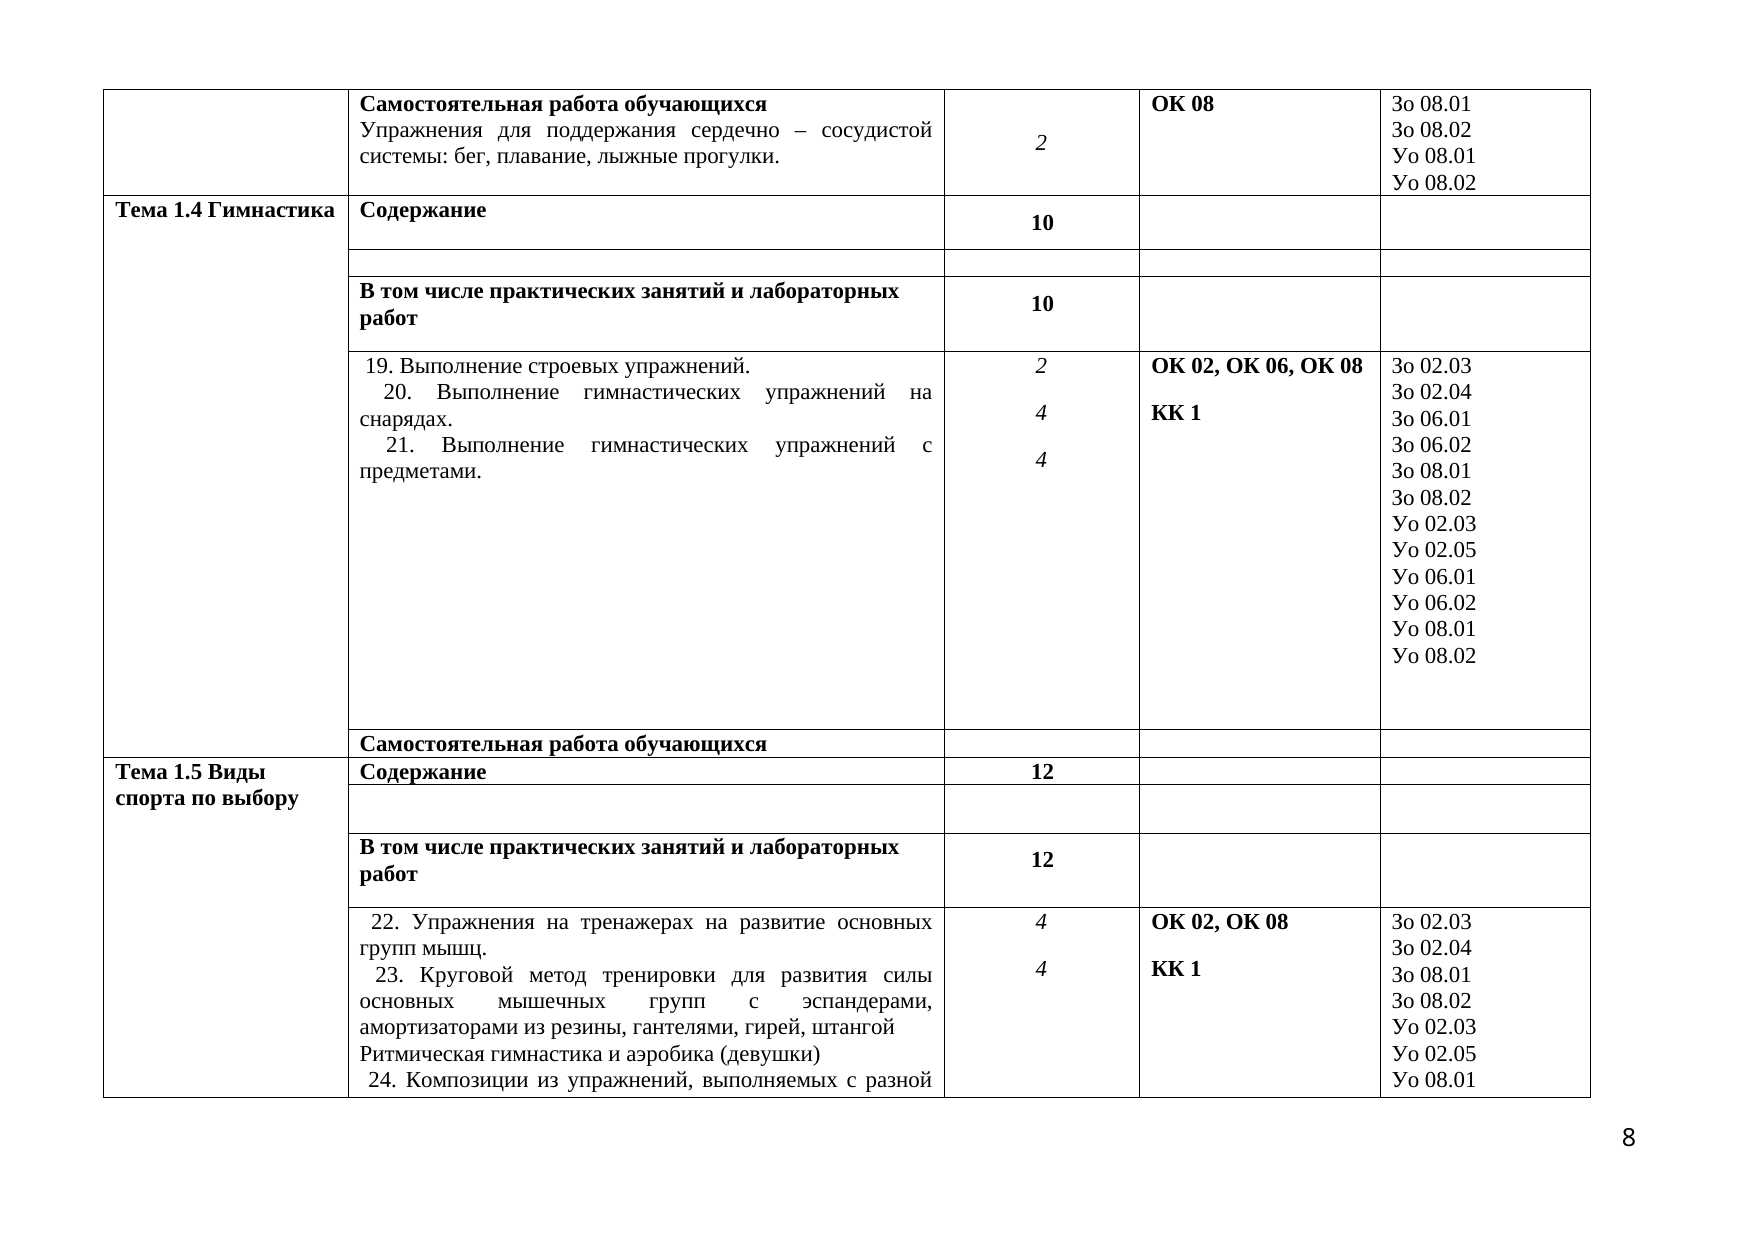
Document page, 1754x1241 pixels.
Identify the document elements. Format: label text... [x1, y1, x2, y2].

table_cell [945, 250, 1139, 276]
table_cell 12 [945, 834, 1139, 907]
table_cell [1381, 196, 1590, 249]
table_cell [1381, 730, 1590, 757]
table_cell [1140, 277, 1380, 351]
table_cell Зо 02.03 Зо 02.04 Зо 06.01 Зо 06.02 Зо 08.01 Зо 08.02 Уо 02.03 Уо 02.05 Уо 06.01 Уо 06.02 Уо 08.01 Уо 08.02 [1381, 352, 1590, 729]
table_cell 10 [945, 277, 1139, 351]
table_cell Самостоятельная работа обучающихся Упражнения для поддержания сердечно – сосудистой системы: бег, плавание, лыжные прогулки. [349, 90, 944, 195]
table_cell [1381, 908, 1590, 1097]
table_cell [945, 785, 1139, 832]
table_cell [1140, 758, 1380, 784]
table_cell [349, 785, 944, 832]
table_cell Содержание [349, 196, 944, 249]
table_cell 2 4 4 [945, 352, 1139, 729]
table_cell [1140, 834, 1380, 907]
table_cell Зо 08.01 Зо 08.02 Уо 08.01 Уо 08.02 [1381, 90, 1590, 195]
table_cell 12 [945, 758, 1139, 784]
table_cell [349, 908, 944, 1097]
table_cell 2 [945, 90, 1139, 195]
table_cell [349, 250, 944, 276]
table_cell 10 [945, 196, 1139, 249]
table_cell В том числе практических занятий и лабораторных работ [349, 834, 944, 907]
table_cell Содержание [349, 758, 944, 784]
table_cell Самостоятельная работа обучающихся [349, 730, 944, 757]
table_cell [1381, 277, 1590, 351]
table_cell Тема 1.5 Виды спорта по выбору [104, 758, 348, 1097]
table_cell ОК 08 [1140, 90, 1380, 195]
table_cell [1381, 785, 1590, 832]
table_cell [1381, 250, 1590, 276]
table_cell [1381, 834, 1590, 907]
table_cell [1381, 758, 1590, 784]
table_cell [1140, 785, 1380, 832]
table_cell [1140, 196, 1380, 249]
table_cell [945, 730, 1139, 757]
table_cell ОК 02, ОК 06, ОК 08 КК 1 [1140, 352, 1380, 729]
table_cell В том числе практических занятий и лабораторных работ [349, 277, 944, 351]
table_cell [1140, 250, 1380, 276]
table_cell ОК 02, ОК 08 КК 1 [1140, 908, 1380, 1097]
table_cell Тема 1.4 Гимнастика [104, 196, 348, 757]
table_cell [1140, 730, 1380, 757]
table_cell 4 4 2 2 [945, 908, 1139, 1097]
table_cell 19. Выполнение строевых упражнений. 20. Выполнение гимнастических упражнений на снарядах. 21. Выполнение гимнастических упражнений с предметами. [349, 352, 944, 729]
